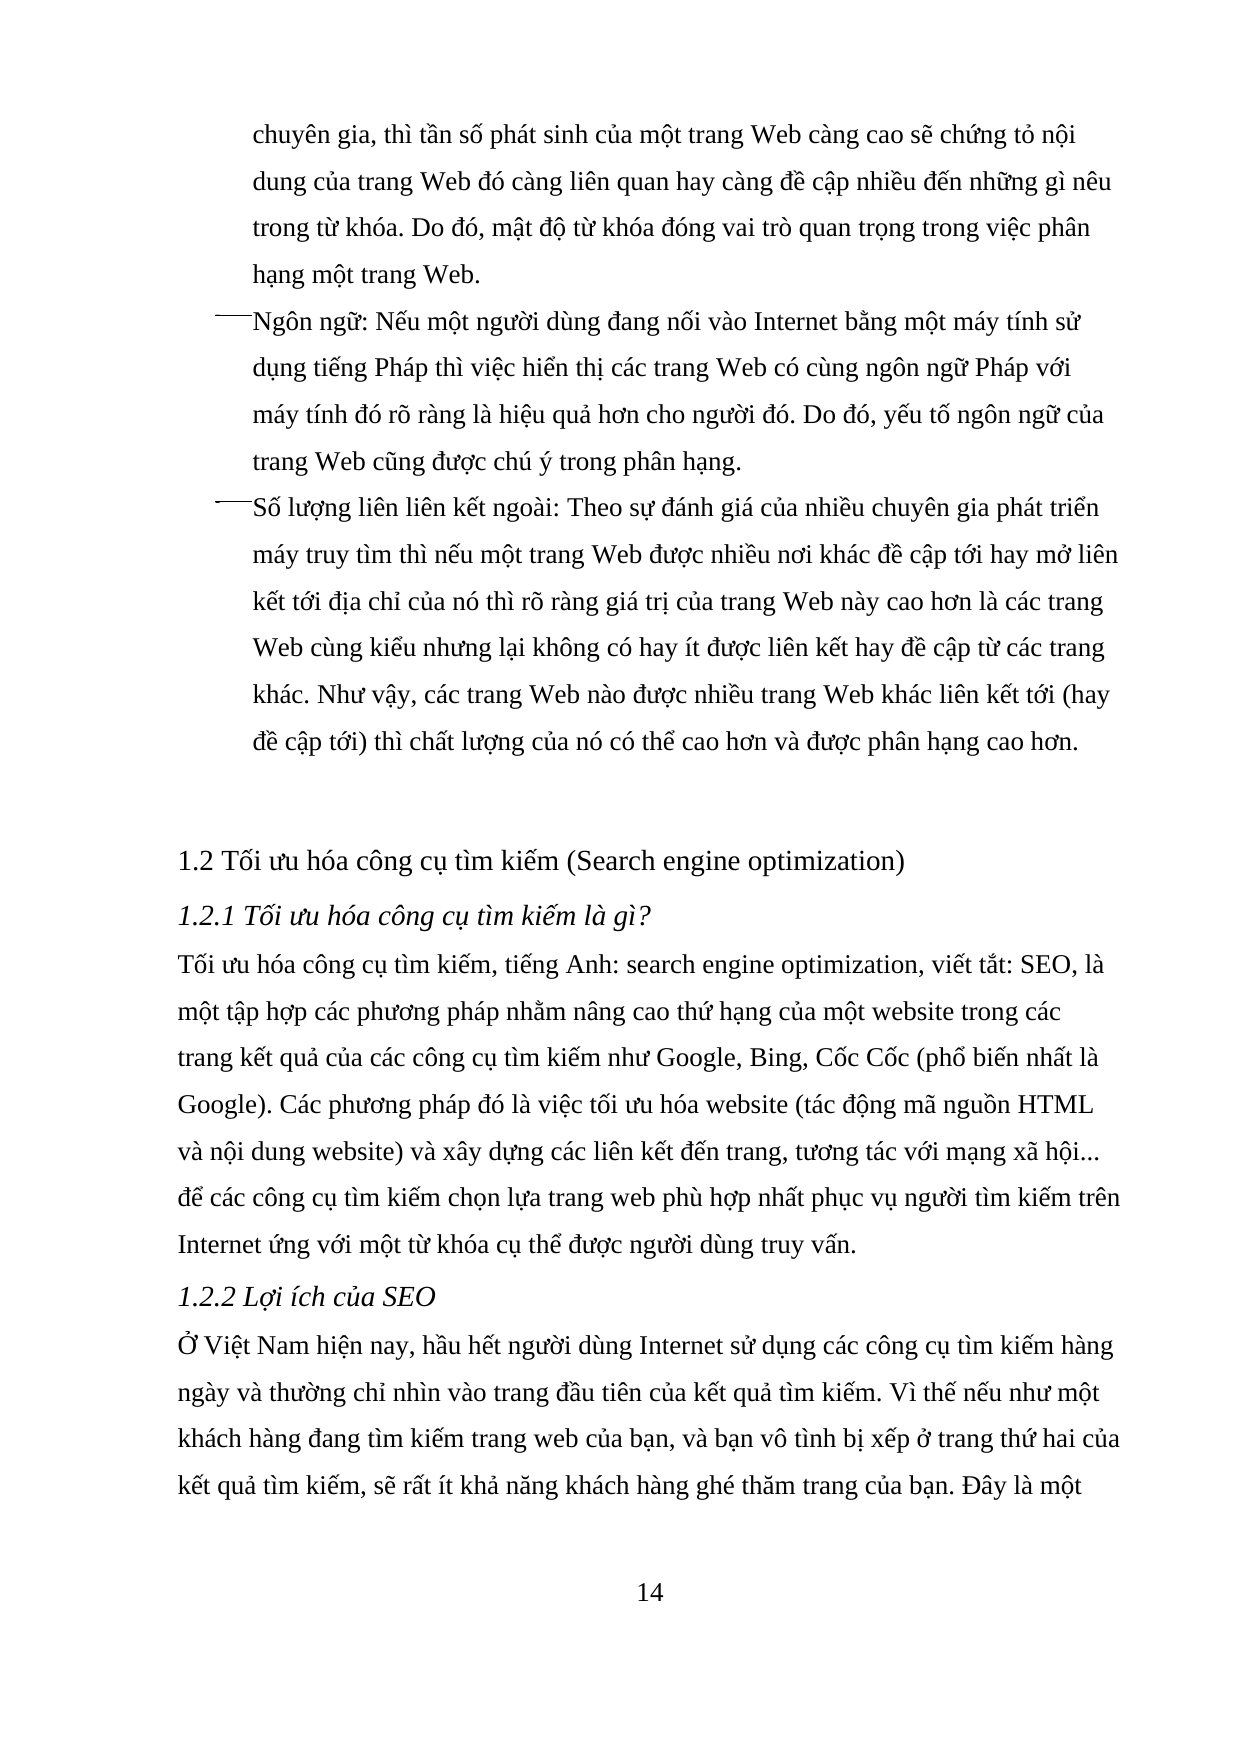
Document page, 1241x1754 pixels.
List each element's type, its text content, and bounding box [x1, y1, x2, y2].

list Ngôn ngữ: Nếu một người dùng đang nối vào Internet bằng một máy tính sử dụng tiếng Pháp thì việc hiển thị các trang Web có cùng ngôn ngữ Pháp với máy tính đó rõ ràng là hiệu quả hơn cho người đó. Do đó, yếu tố ngôn ngữ của trang Web cũng được chú ý trong phân hạng. [215, 305, 1122, 476]
subtitle 1.2.2 Lợi ích của SEO [177, 1279, 1122, 1312]
list Số lượng liên liên kết ngoài: Theo sự đánh giá của nhiều chuyên gia phát triển máy truy tìm thì nếu một trang Web được nhiều nơi khác đề cập tới hay mở liên kết tới địa chỉ của nó thì rõ ràng giá trị của trang Web này cao hơn là các trang Web cùng kiểu nhưng lại không có hay ít được liên kết hay đề cập từ các trang khác. Như vậy, các trang Web nào được nhiều trang Web khác liên kết tới (hay đề cập tới) thì chất lượng của nó có thể cao hơn và được phân hạng cao hơn. [215, 491, 1122, 756]
subtitle 1.2.1 Tối ưu hóa công cụ tìm kiếm là gì? [177, 898, 1122, 931]
subtitle 1.2 Tối ưu hóa công cụ tìm kiếm (Search engine optimization) [177, 843, 1122, 877]
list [215, 118, 1122, 289]
text Tối ưu hóa công cụ tìm kiếm, tiếng Anh: search engine optimization, viết tắt: SEO, là một tập hợp các phương pháp nhằm nâng cao thứ hạng của một website trong các trang kết quả của các công cụ tìm kiếm như Google, Bing, Cốc Cốc (phổ biến nhất là Google). Các phương pháp đó là việc tối ưu hóa website (tác động mã nguồn HTML và nội dung website) và xây dựng các liên kết đến trang, tương tác với mạng xã hội... để các công cụ tìm kiếm chọn lựa trang web phù hợp nhất phục vụ người tìm kiếm trên Internet ứng với một từ khóa cụ thể được người dùng truy vấn. [177, 948, 1122, 1259]
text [177, 1329, 1122, 1500]
